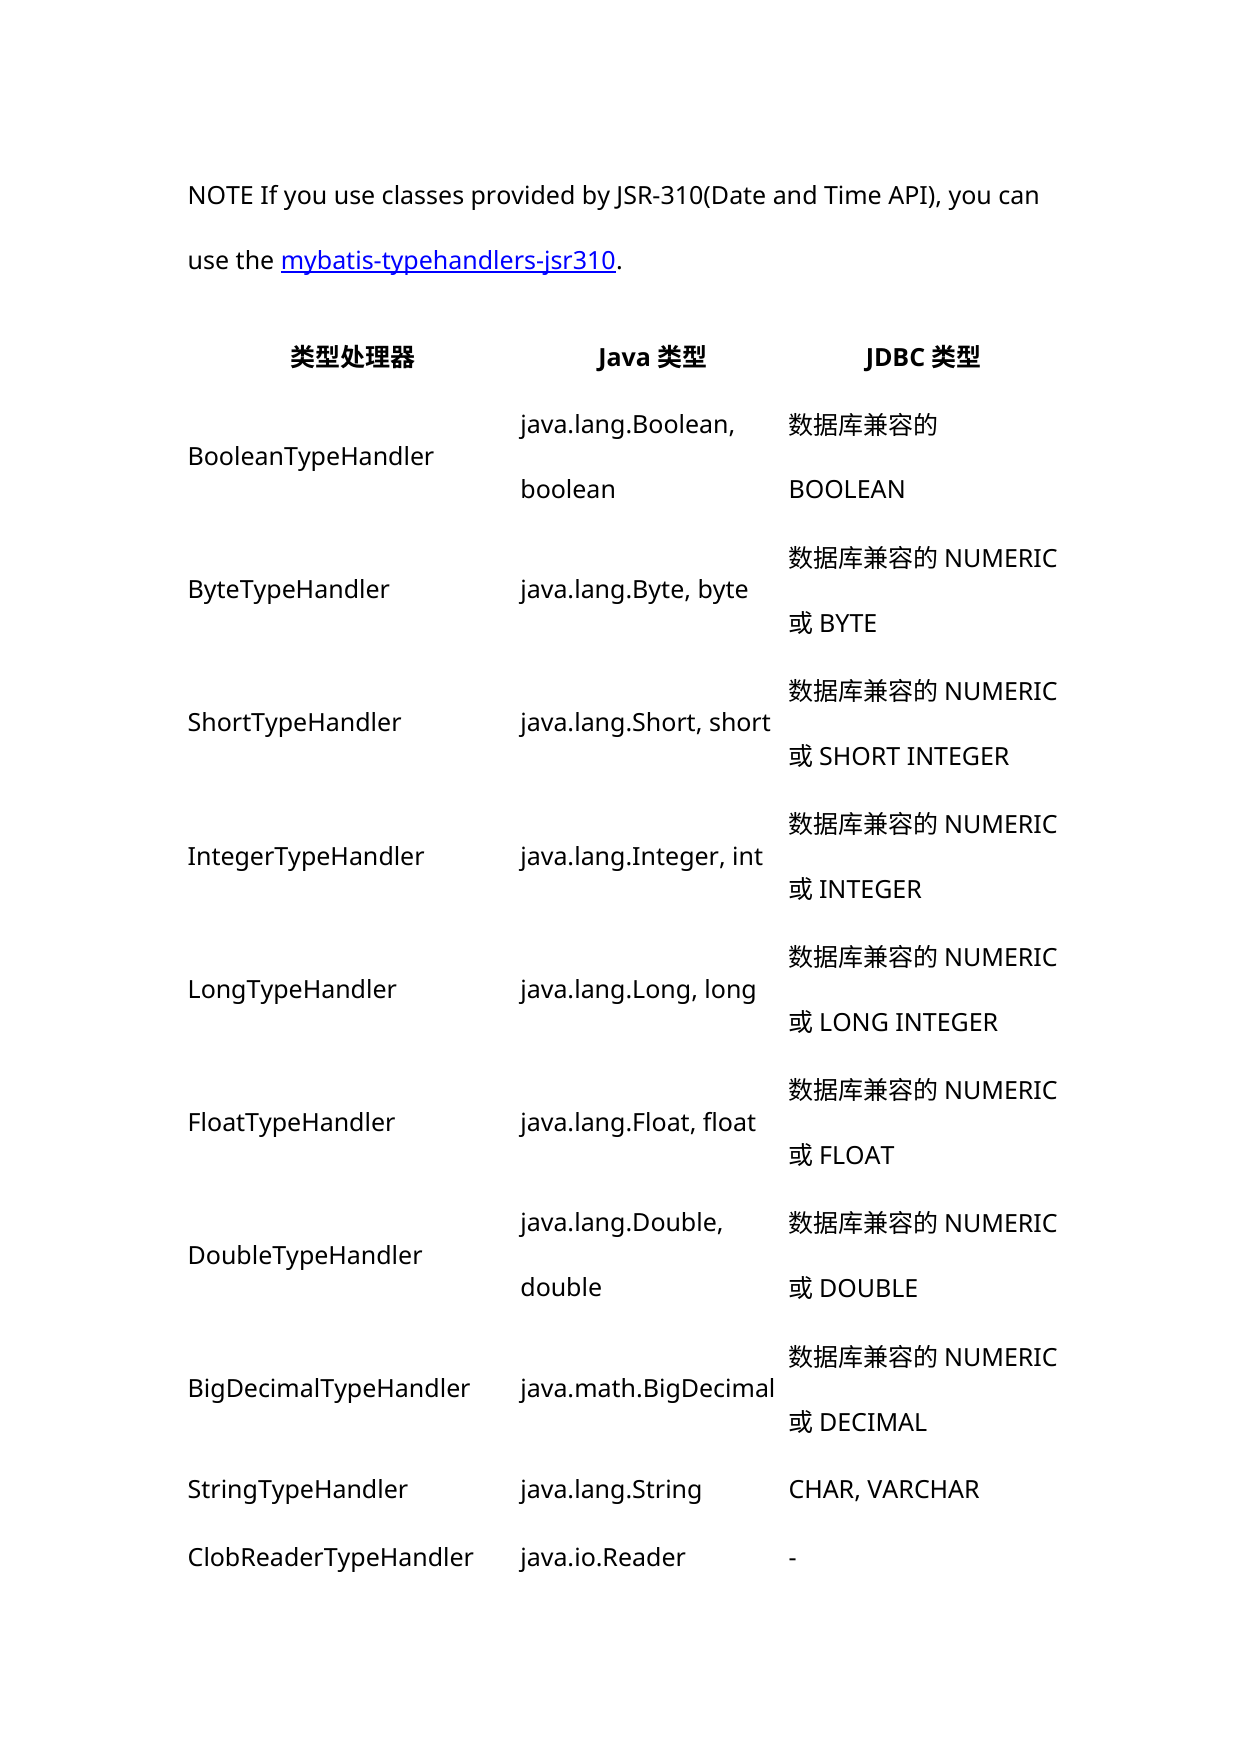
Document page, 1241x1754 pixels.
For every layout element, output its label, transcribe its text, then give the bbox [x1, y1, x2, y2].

table_cell java.lang.Long, long [519, 922, 787, 1055]
table_cell StringTypeHandler [186, 1454, 519, 1522]
table_cell LongTypeHandler [186, 922, 519, 1055]
table_cell BooleanTypeHandler [186, 389, 519, 522]
table_cell java.lang.Float, float [519, 1055, 787, 1188]
table_cell 数据库兼容的 BOOLEAN [787, 389, 1061, 522]
table_cell DoubleTypeHandler [186, 1188, 519, 1321]
table_cell ByteTypeHandler [186, 523, 519, 656]
table_cell java.lang.Integer, int [519, 789, 787, 922]
table_cell FloatTypeHandler [186, 1055, 519, 1188]
table_cell java.math.BigDecimal [519, 1321, 787, 1454]
table_cell ShortTypeHandler [186, 656, 519, 789]
table_cell 数据库兼容的 NUMERIC 或 SHORT INTEGER [787, 656, 1061, 789]
text NOTE If you use classes provided by JSR-310(Date and Time API), you can use the mybatis-typehandlers-jsr310. [187, 162, 1053, 292]
table_cell BigDecimalTypeHandler [186, 1321, 519, 1454]
table_cell - [787, 1523, 1061, 1591]
table_cell 数据库兼容的 NUMERIC 或 DECIMAL [787, 1321, 1061, 1454]
table_cell java.lang.Boolean, boolean [519, 389, 787, 522]
table_cell IntegerTypeHandler [186, 789, 519, 922]
table_cell java.io.Reader [519, 1523, 787, 1591]
table_cell CHAR, VARCHAR [787, 1454, 1061, 1522]
table_cell java.lang.String [519, 1454, 787, 1522]
table_cell java.lang.Double, double [519, 1188, 787, 1321]
table_cell 数据库兼容的 NUMERIC 或 BYTE [787, 523, 1061, 656]
table_header JDBC 类型 [787, 321, 1061, 389]
table_header Java 类型 [519, 321, 787, 389]
table_cell 数据库兼容的 NUMERIC 或 DOUBLE [787, 1188, 1061, 1321]
table_cell java.lang.Short, short [519, 656, 787, 789]
table_cell ClobReaderTypeHandler [186, 1523, 519, 1591]
table_cell 数据库兼容的 NUMERIC 或 INTEGER [787, 789, 1061, 922]
table_cell 数据库兼容的 NUMERIC 或 FLOAT [787, 1055, 1061, 1188]
table_header 类型处理器 [186, 321, 519, 389]
table_cell java.lang.Byte, byte [519, 523, 787, 656]
table_cell 数据库兼容的 NUMERIC 或 LONG INTEGER [787, 922, 1061, 1055]
